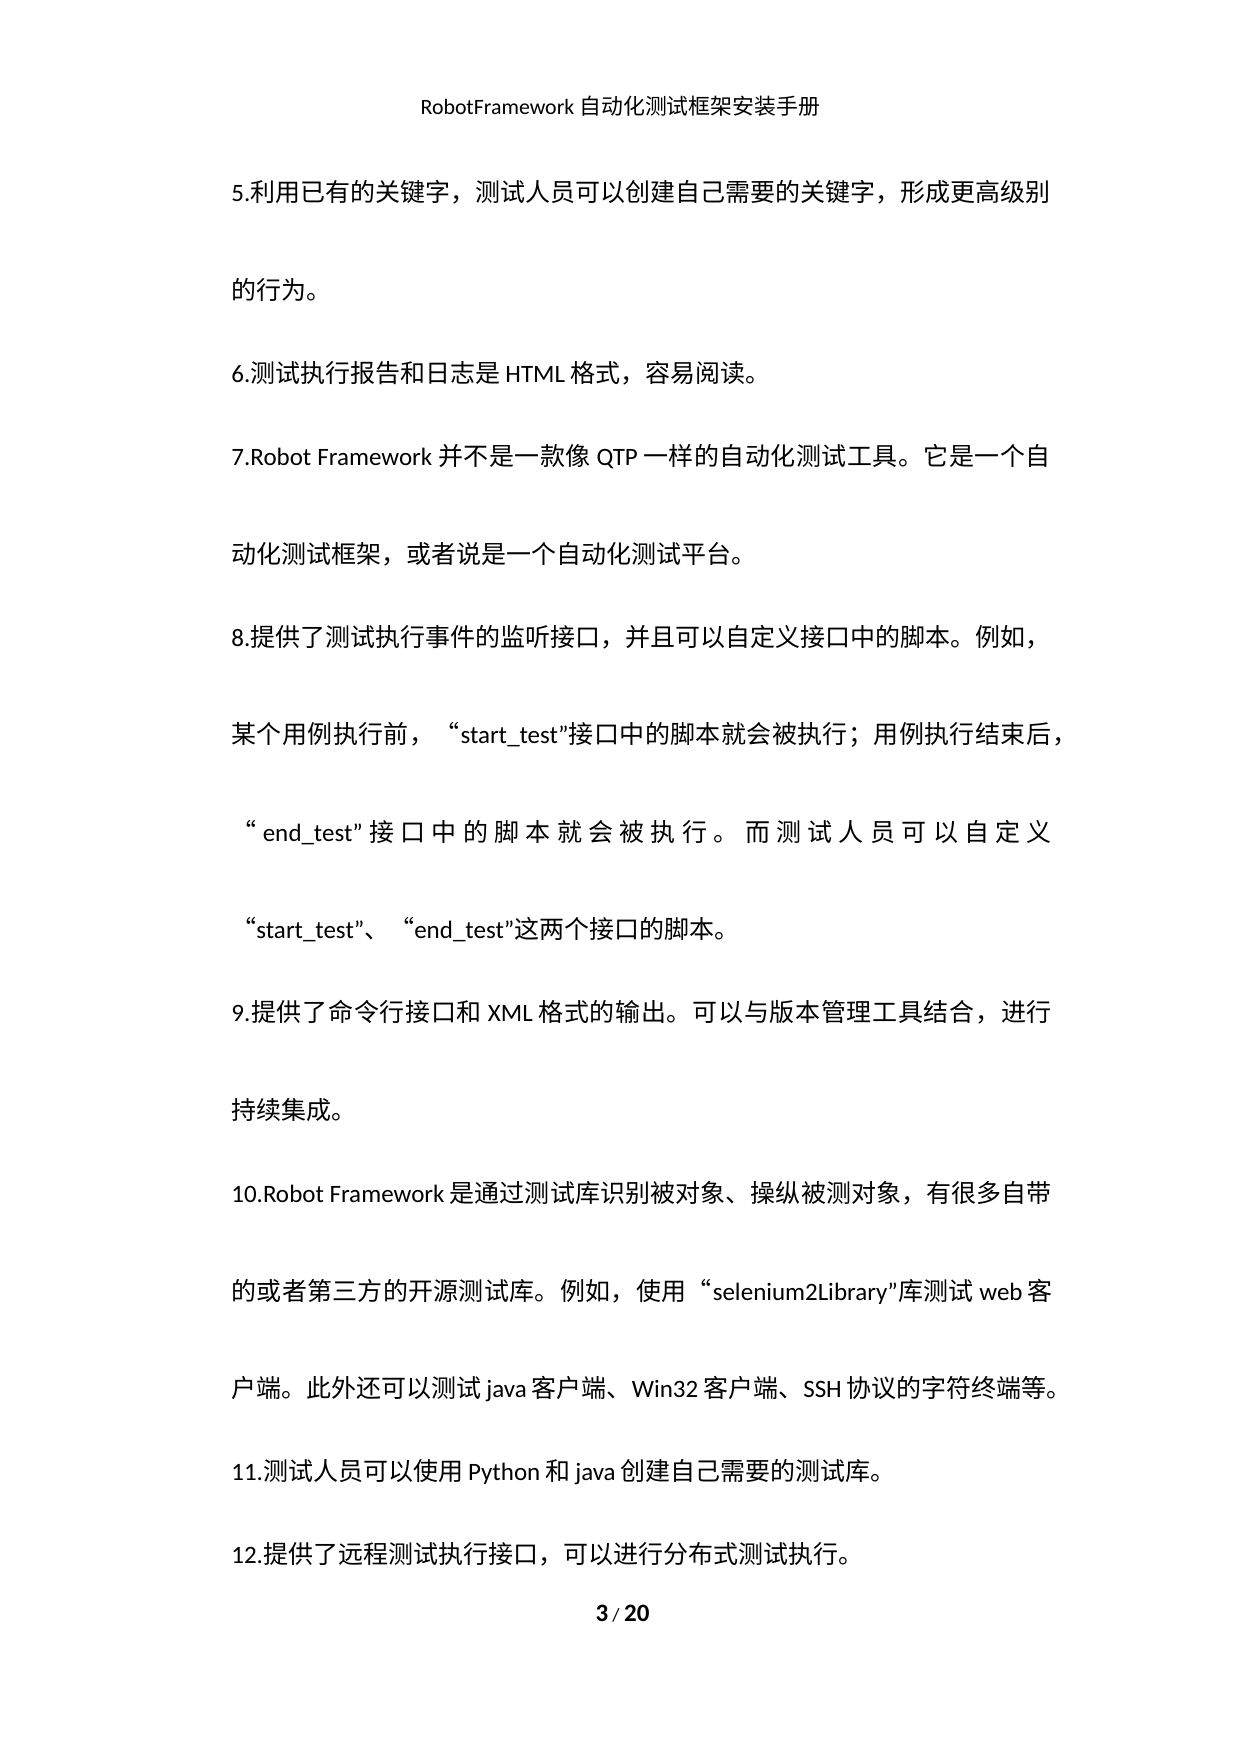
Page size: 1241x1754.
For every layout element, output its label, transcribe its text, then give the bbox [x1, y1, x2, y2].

text 6.测试执行报告和日志是HTML格式，容易阅读。 [231, 339, 1053, 404]
text 8.提供了测试执行事件的监听接口，并且可以自定义接口中的脚本。例如，某个用例执行前，“start_test”接口中的脚本就会被执行；用例执行结束后，“end_test”接口中的脚本就会被执行。而测试人员可以自定义“start_test”、“end_test”这两个接口的脚本。 [231, 603, 1053, 960]
text 12.提供了远程测试执行接口，可以进行分布式测试执行。 [231, 1520, 1053, 1585]
text 5.利用已有的关键字，测试人员可以创建自己需要的关键字，形成更高级别的行为。 [231, 158, 1053, 321]
text 9.提供了命令行接口和XML格式的输出。可以与版本管理工具结合，进行持续集成。 [231, 978, 1053, 1141]
text 7.Robot Framework并不是一款像QTP一样的自动化测试工具。它是一个自动化测试框架，或者说是一个自动化测试平台。 [231, 422, 1053, 585]
text 11.测试人员可以使用Python和java创建自己需要的测试库。 [231, 1437, 1053, 1502]
text 10.Robot Framework是通过测试库识别被对象、操纵被测对象，有很多自带的或者第三方的开源测试库。例如，使用“selenium2Library”库测试web客户端。此外还可以测试java客户端、Win32客户端、SSH协议的字符终端等。 [231, 1159, 1053, 1419]
